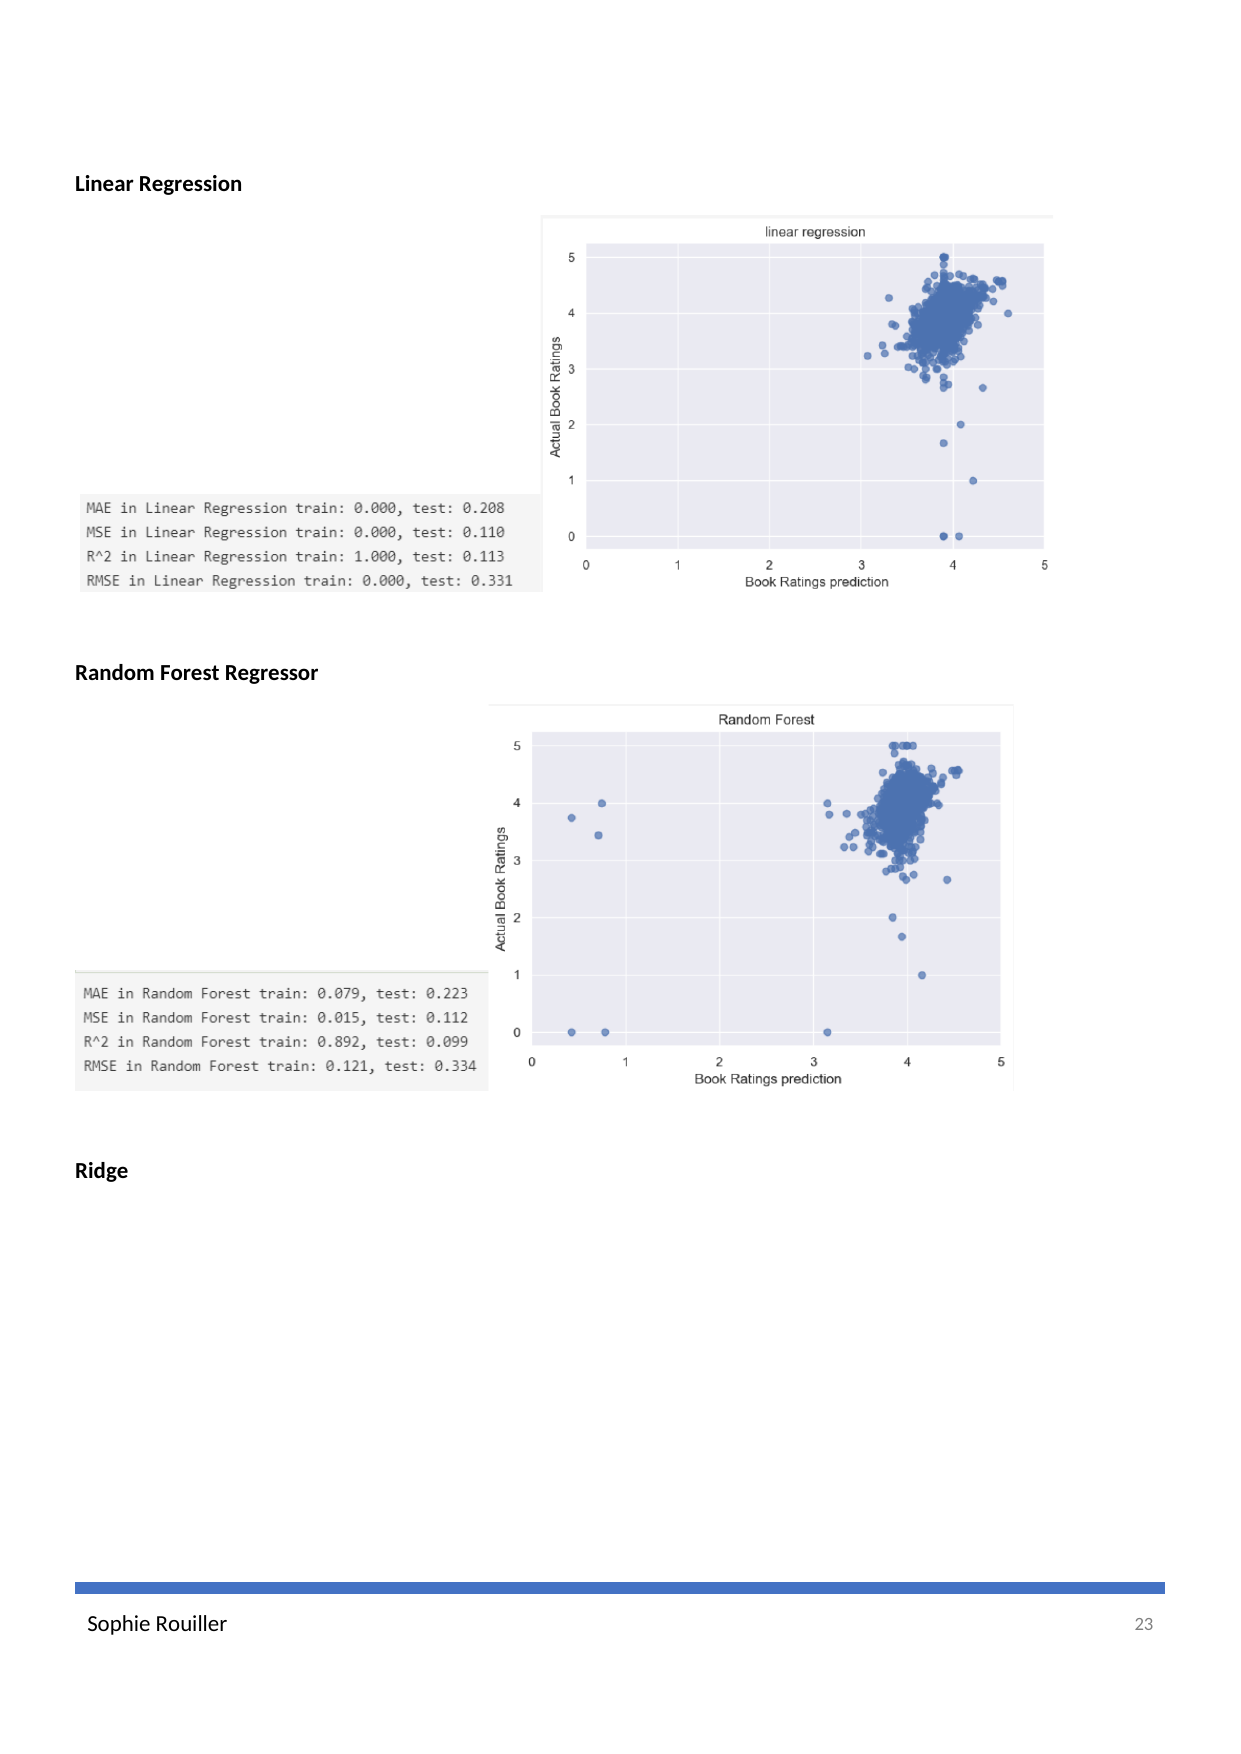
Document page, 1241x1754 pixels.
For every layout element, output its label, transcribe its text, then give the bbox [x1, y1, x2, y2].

text Random Forest Regressor [75, 658, 1165, 686]
text Linear Regression [75, 169, 1165, 197]
picture [80, 215, 1054, 592]
text Ridge [75, 1156, 1165, 1184]
picture [75, 704, 1014, 1091]
